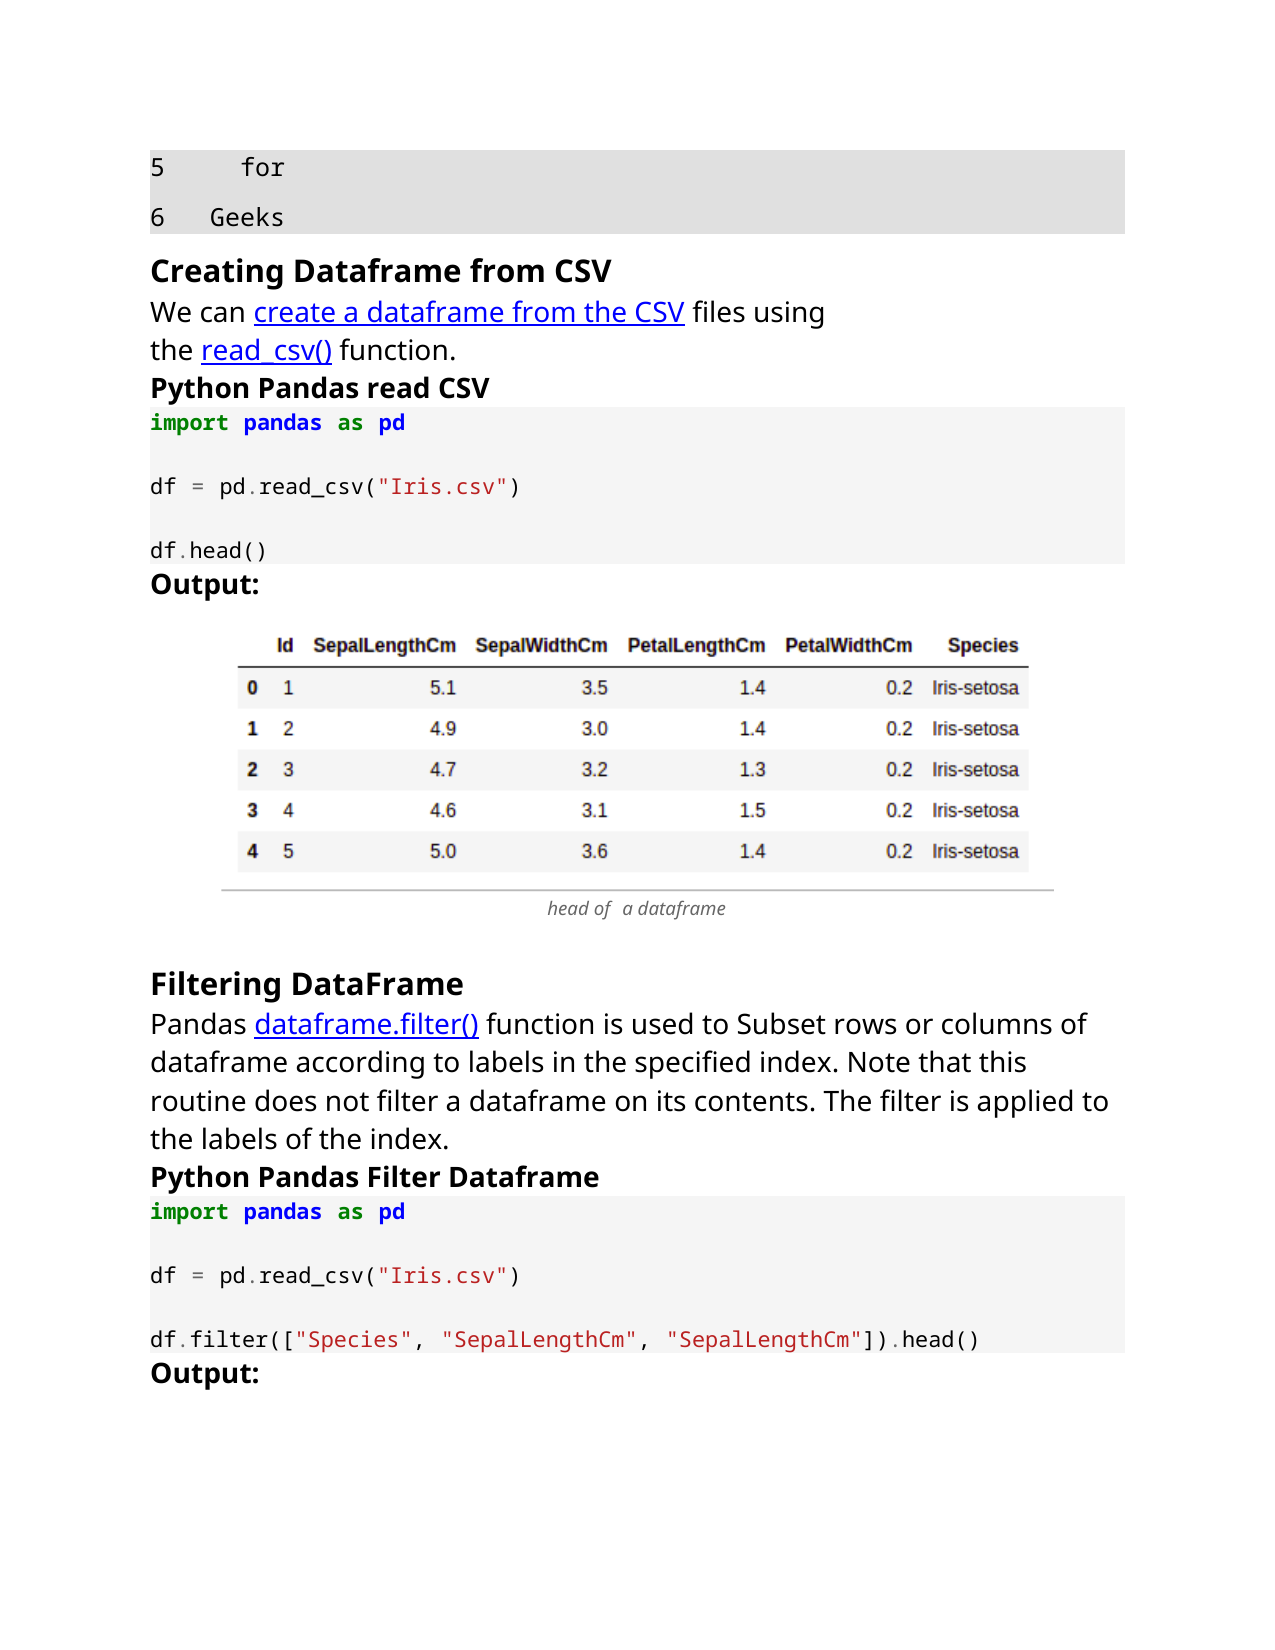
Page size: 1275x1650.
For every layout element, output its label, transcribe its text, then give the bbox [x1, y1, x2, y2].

text head of a dataframe [150, 895, 1125, 921]
text Output: [150, 564, 1125, 603]
text import pandas as pd [150, 1196, 1125, 1226]
text Filtering DataFrame [150, 962, 1125, 1004]
text Creating Dataframe from CSV [150, 249, 1125, 292]
text df = pd.read_csv("Iris.csv") [150, 471, 1125, 501]
text df.filter(["Species", "SepalLengthCm", "SepalLengthCm"]).head() [150, 1324, 1125, 1353]
text Python Pandas read CSV [150, 369, 1125, 407]
picture [221, 602, 1054, 896]
text df.head() [150, 535, 1125, 564]
text Python Pandas Filter Dataframe [150, 1158, 1125, 1196]
text 5 for [150, 150, 1125, 184]
text 6 Geeks [150, 200, 1125, 234]
text Pandas dataframe.filter() function is used to Subset rows or columns of dataframe according to labels in the specified index. Note that this routine does not filter a dataframe on its contents. The filter is applied to the labels of the index. [150, 1004, 1125, 1158]
text df = pd.read_csv("Iris.csv") [150, 1260, 1125, 1290]
text Output: [150, 1353, 1125, 1392]
text We can create a dataframe from the CSV files using the read_csv() function. [150, 292, 1125, 369]
text import pandas as pd [150, 407, 1125, 437]
